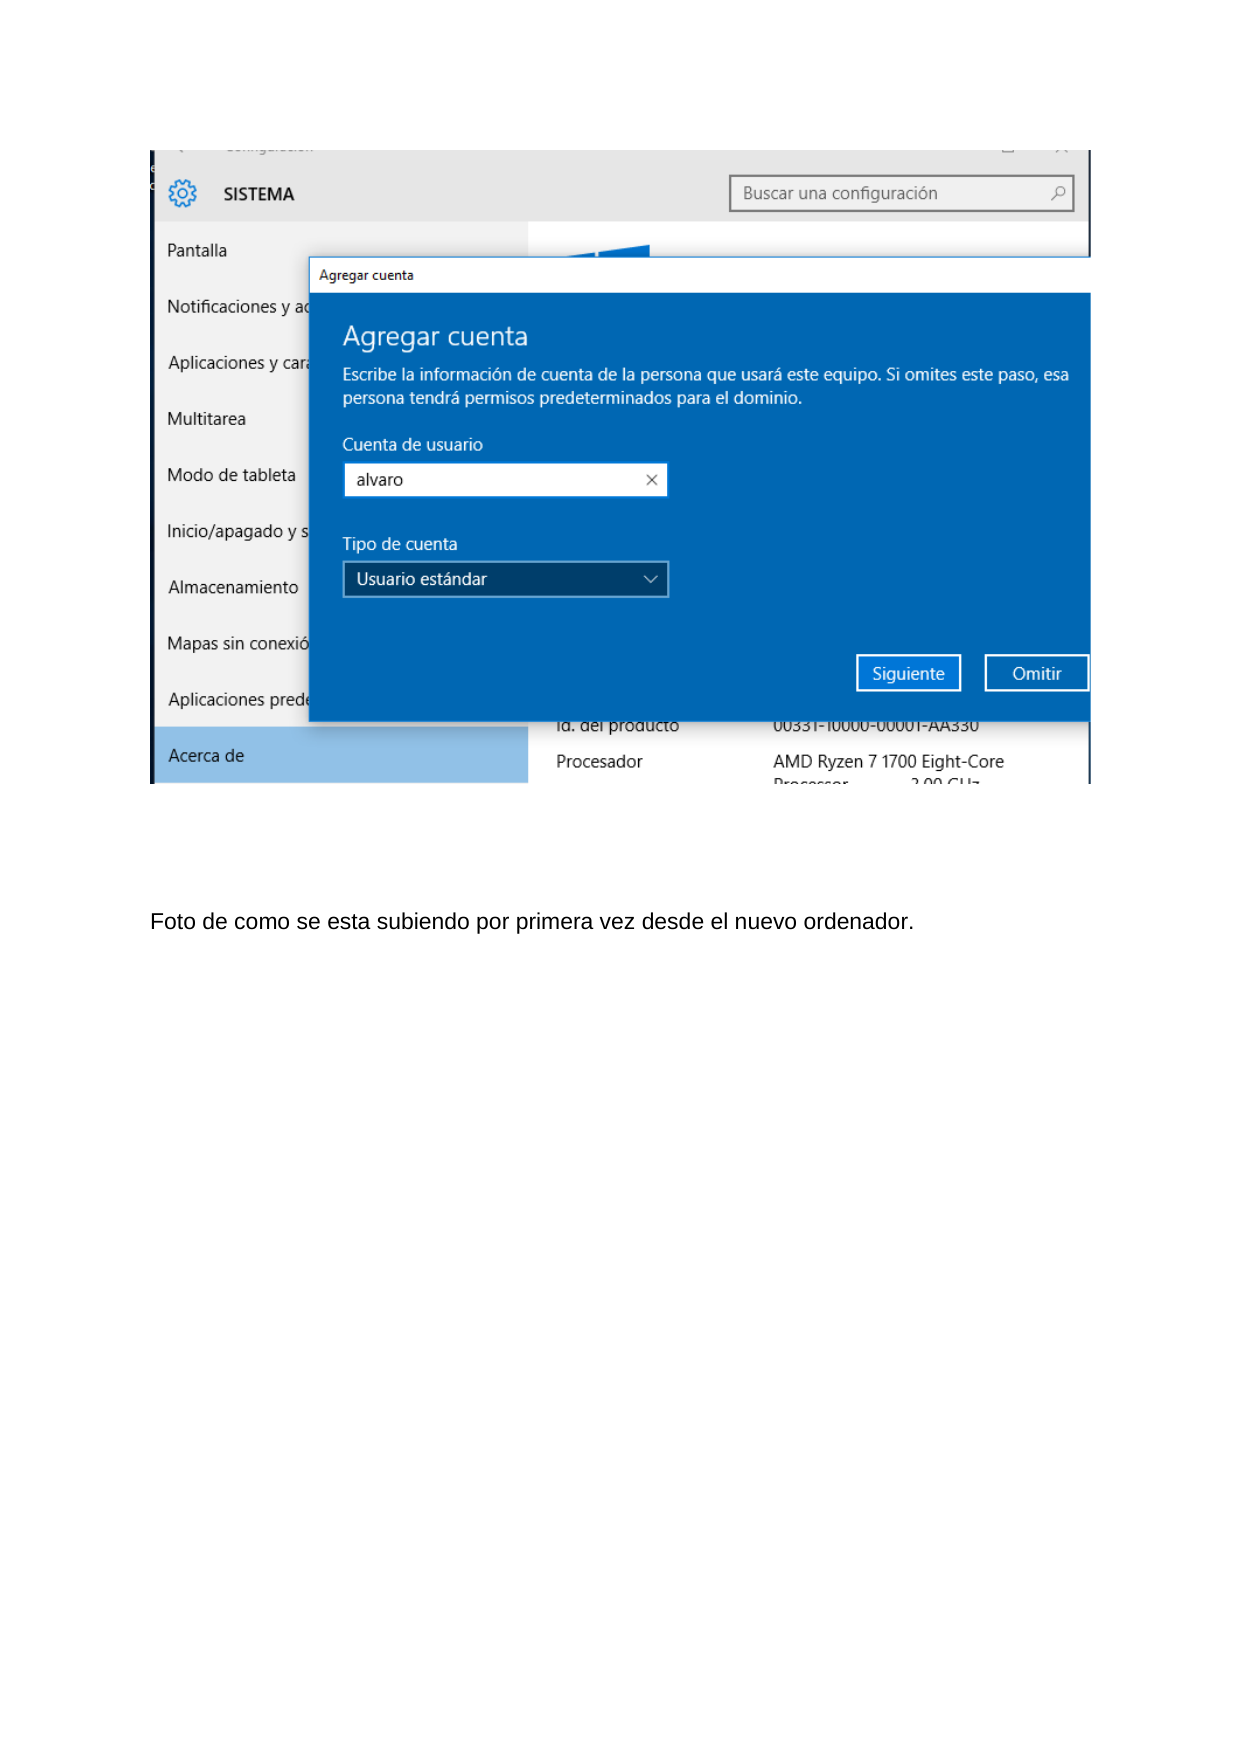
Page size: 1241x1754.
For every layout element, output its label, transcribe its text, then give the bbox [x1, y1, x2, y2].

text Foto de como se esta subiendo por primera vez desde el nuevo ordenador. [150, 908, 1090, 934]
picture [150, 150, 1091, 784]
